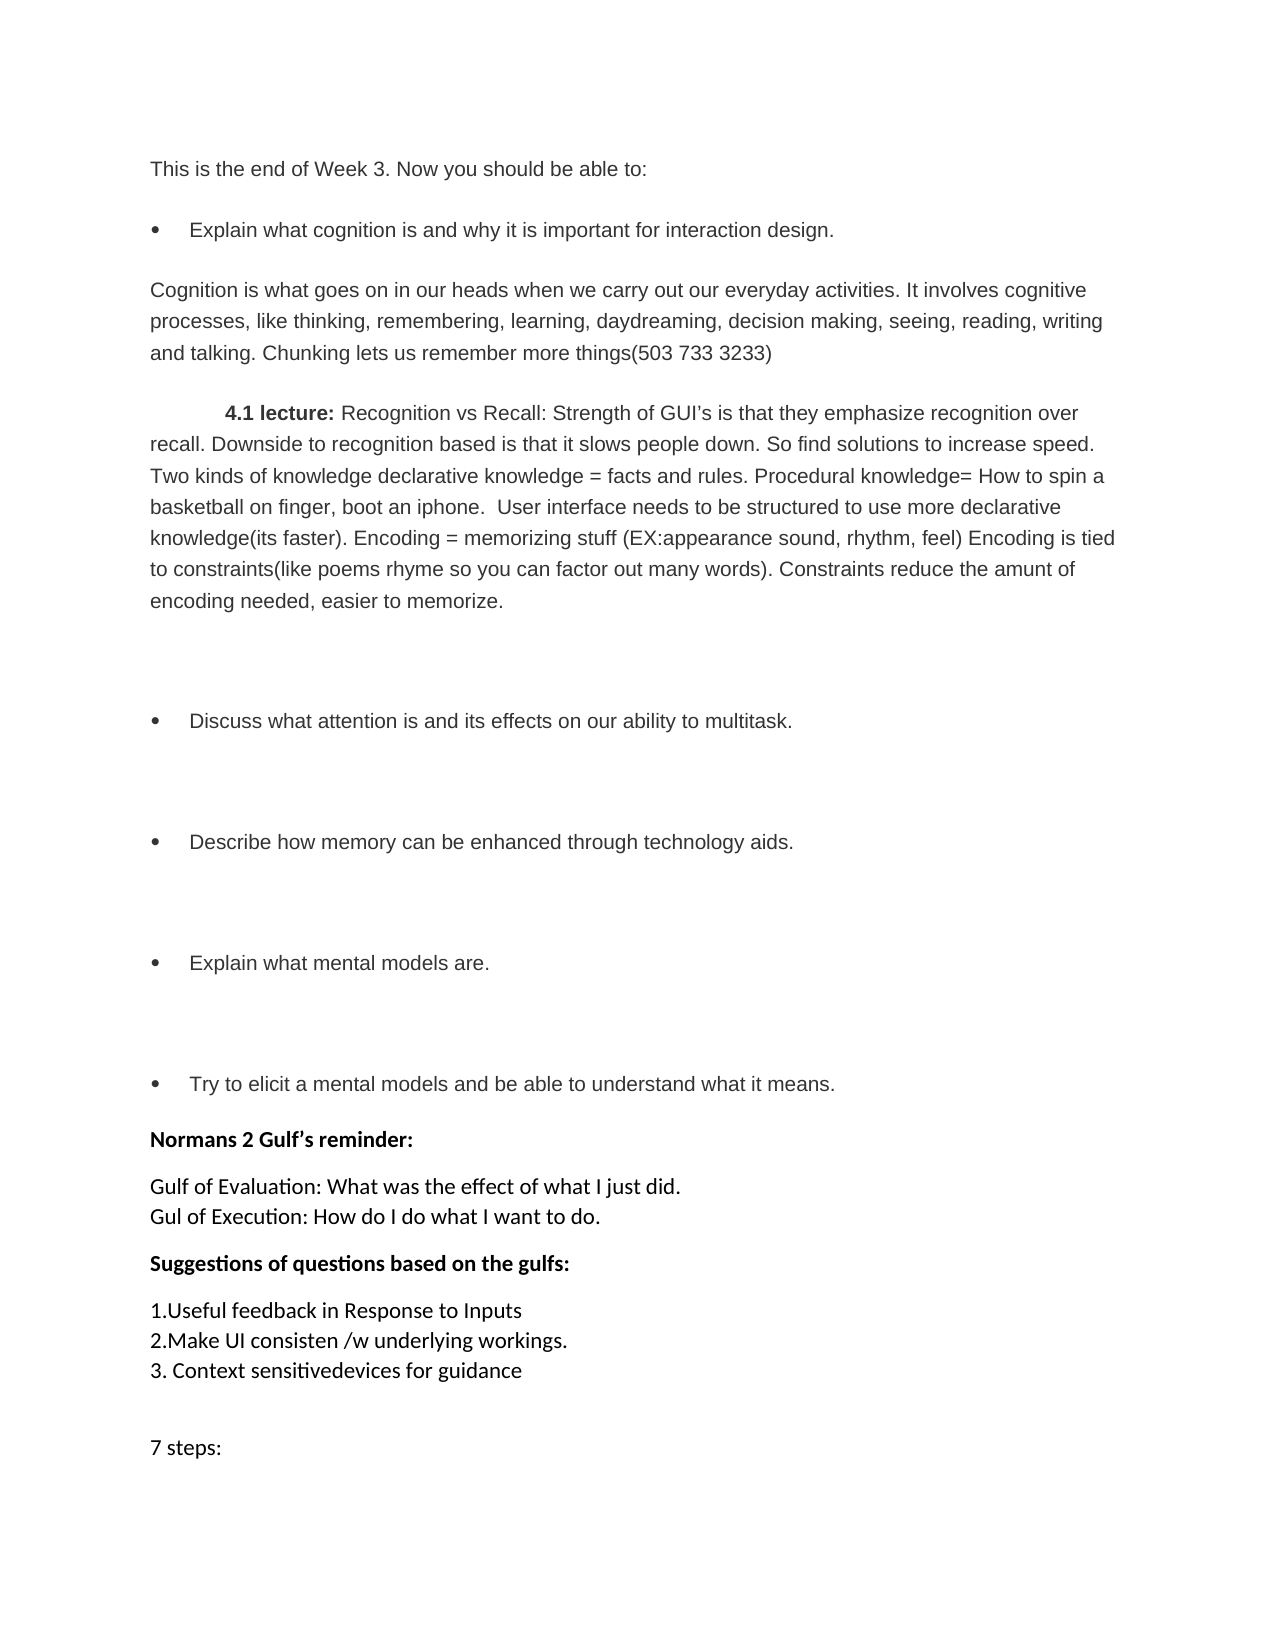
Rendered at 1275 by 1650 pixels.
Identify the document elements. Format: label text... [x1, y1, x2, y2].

text 2.Make UI consisten /w underlying workings. [150, 1326, 1125, 1354]
list Explain what cognition is and why it is important for interaction design. [152, 210, 1125, 242]
text This is the end of Week 3. Now you should be able to: [150, 150, 1125, 181]
text 7 steps: [150, 1433, 1125, 1461]
text 1.Useful feedback in Response to Inputs [150, 1296, 1125, 1324]
list Explain what mental models are. [152, 944, 1125, 975]
list Discuss what attention is and its effects on our ability to multitask. [152, 702, 1125, 733]
list Try to elicit a mental models and be able to understand what it means. [152, 1064, 1125, 1096]
text Suggestions of questions based on the gulfs: [150, 1249, 1125, 1277]
text Gulf of Evaluation: What was the effect of what I just did. Gul of Execution: How do I do what I want to do. [150, 1172, 1125, 1230]
list Describe how memory can be enhanced through technology aids. [152, 823, 1125, 854]
text 4.1 lecture: Recognition vs Recall: Strength of GUI’s is that they emphasize recognition over recall. Downside to recognition based is that it slows people down. So find solutions to increase speed. Two kinds of knowledge declarative knowledge = facts and rules. Procedural knowledge= How to spin a basketball on finger, boot an iphone. User interface needs to be structured to use more declarative knowledge(its faster). Encoding = memorizing stuff (EX:appearance sound, rhythm, feel) Encoding is tied to constraints(like poems rhyme so you can factor out many words). Constraints reduce the amunt of encoding needed, easier to memorize. [150, 394, 1125, 612]
text Cognition is what goes on in our heads when we carry out our everyday activities. It involves cognitive processes, like thinking, remembering, learning, daydreaming, decision making, seeing, reading, writing and talking. Chunking lets us remember more things(503 733 3233) [150, 271, 1125, 364]
text 3. Context sensitivedevices for guidance [150, 1356, 1125, 1384]
text Normans 2 Gulf’s reminder: [150, 1125, 1125, 1153]
